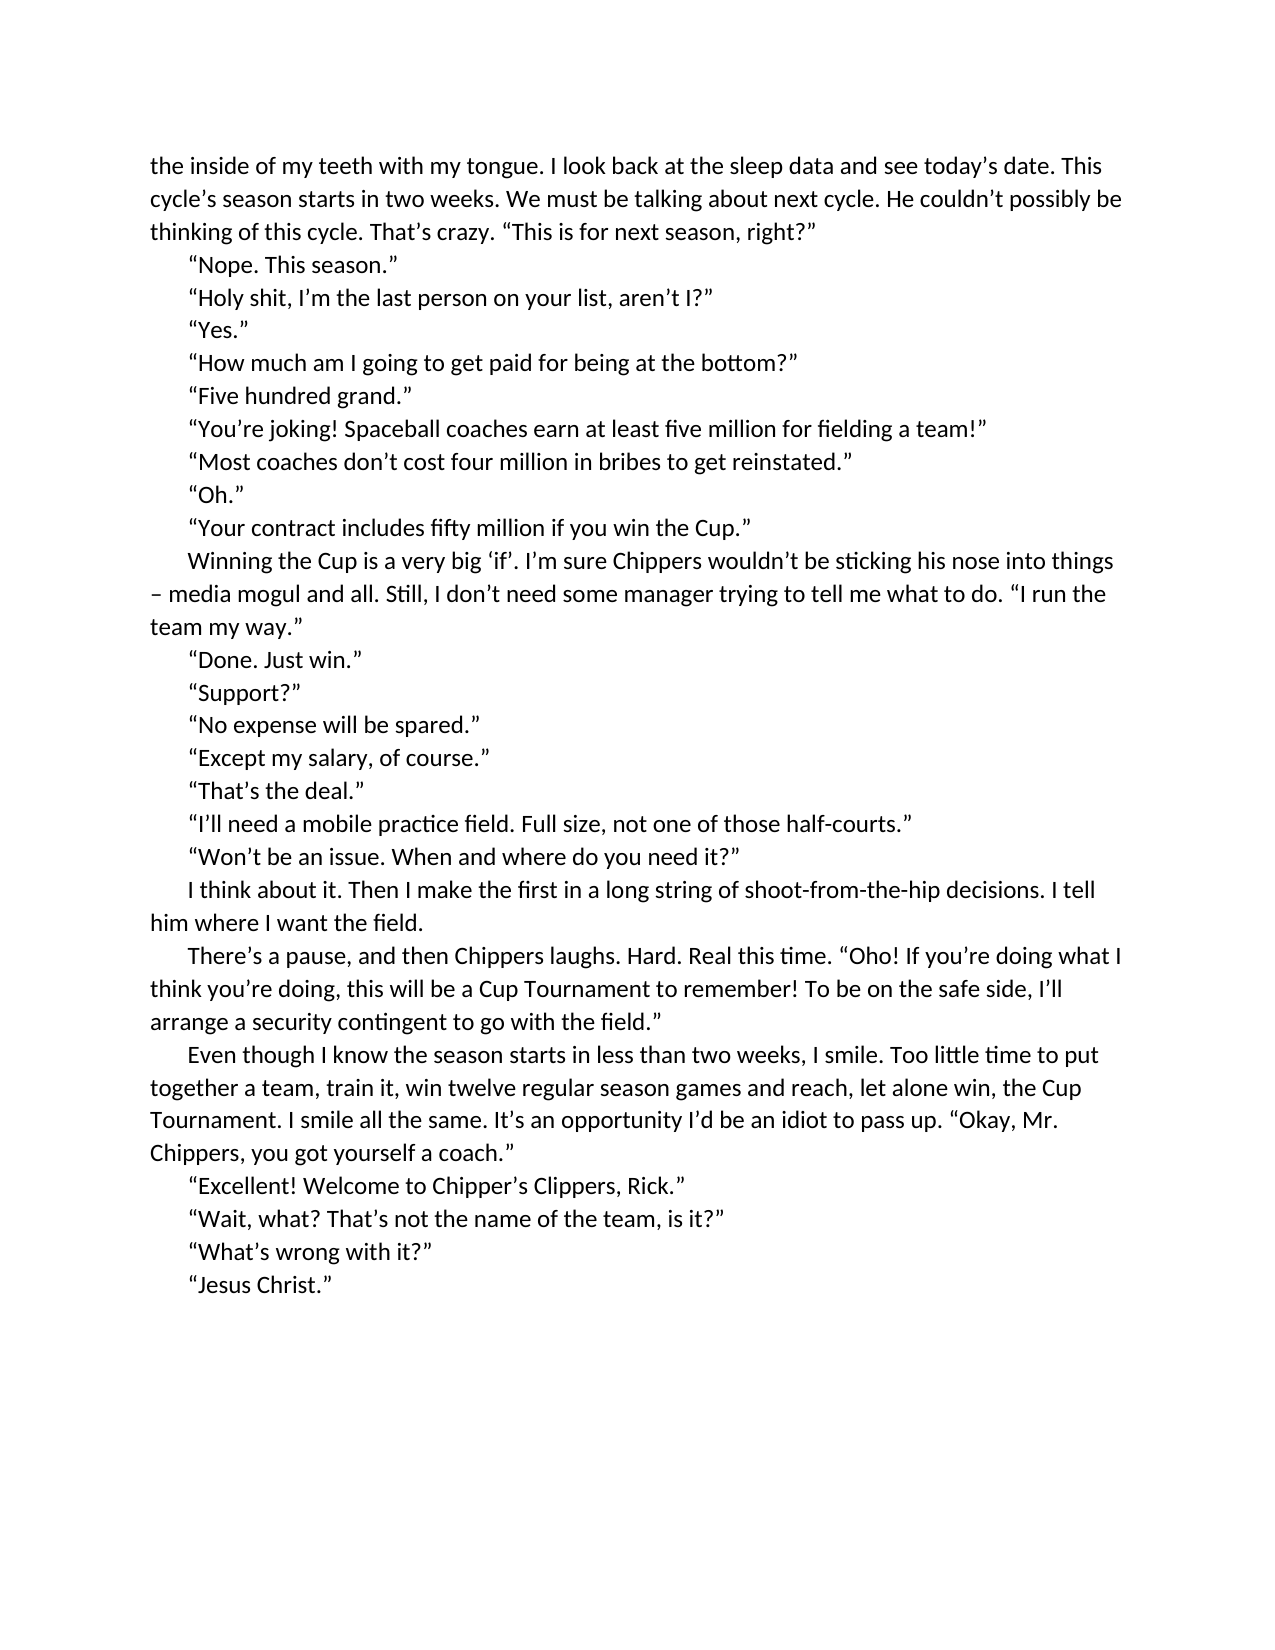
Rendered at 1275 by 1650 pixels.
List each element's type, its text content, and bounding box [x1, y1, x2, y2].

text “Wait, what? That’s not the name of the team, is it?” [150, 1203, 1125, 1234]
text “Holy shit, I’m the last person on your list, aren’t I?” [150, 282, 1125, 312]
text “No expense will be spared.” [150, 709, 1125, 740]
text “Oh.” [150, 479, 1125, 510]
text “How much am I going to get paid for being at the bottom?” [150, 347, 1125, 378]
text “Support?” [150, 677, 1125, 707]
text “You’re joking! Spaceball coaches earn at least five million for fielding a team!” [150, 413, 1125, 444]
text “Except my salary, of course.” [150, 742, 1125, 773]
text “Five hundred grand.” [150, 380, 1125, 411]
text “Most coaches don’t cost four million in bribes to get reinstated.” [150, 446, 1125, 477]
text “Jesus Christ.” [150, 1269, 1125, 1300]
text “Nope. This season.” [150, 249, 1125, 279]
text “Your contract includes fifty million if you win the Cup.” [150, 512, 1125, 543]
text Even though I know the season starts in less than two weeks, I smile. Too little time to put together a team, train it, win twelve regular season games and reach, let alone win, the Cup Tournament. I smile all the same. It’s an opportunity I’d be an idiot to pass up. “Okay, Mr. Chippers, you got yourself a coach.” [150, 1039, 1125, 1168]
text “Yes.” [150, 314, 1125, 345]
text “Done. Just win.” [150, 644, 1125, 674]
text “Excellent! Welcome to Chipper’s Clippers, Rick.” [150, 1170, 1125, 1201]
text There’s a pause, and then Chippers laughs. Hard. Real this time. “Oho! If you’re doing what I think you’re doing, this will be a Cup Tournament to remember! To be on the safe side, I’ll arrange a security contingent to go with the field.” [150, 940, 1125, 1036]
text “I’ll need a mobile practice field. Full size, not one of those half-courts.” [150, 808, 1125, 839]
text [150, 150, 1125, 246]
text Winning the Cup is a very big ‘if’. I’m sure Chippers wouldn’t be sticking his nose into things – media mogul and all. Still, I don’t need some manager trying to tell me what to do. “I run the team my way.” [150, 545, 1125, 641]
text “What’s wrong with it?” [150, 1236, 1125, 1267]
text “That’s the deal.” [150, 775, 1125, 806]
text “Won’t be an issue. When and where do you need it?” [150, 841, 1125, 872]
text I think about it. Then I make the first in a long string of shoot-from-the-hip decisions. I tell him where I want the field. [150, 874, 1125, 938]
